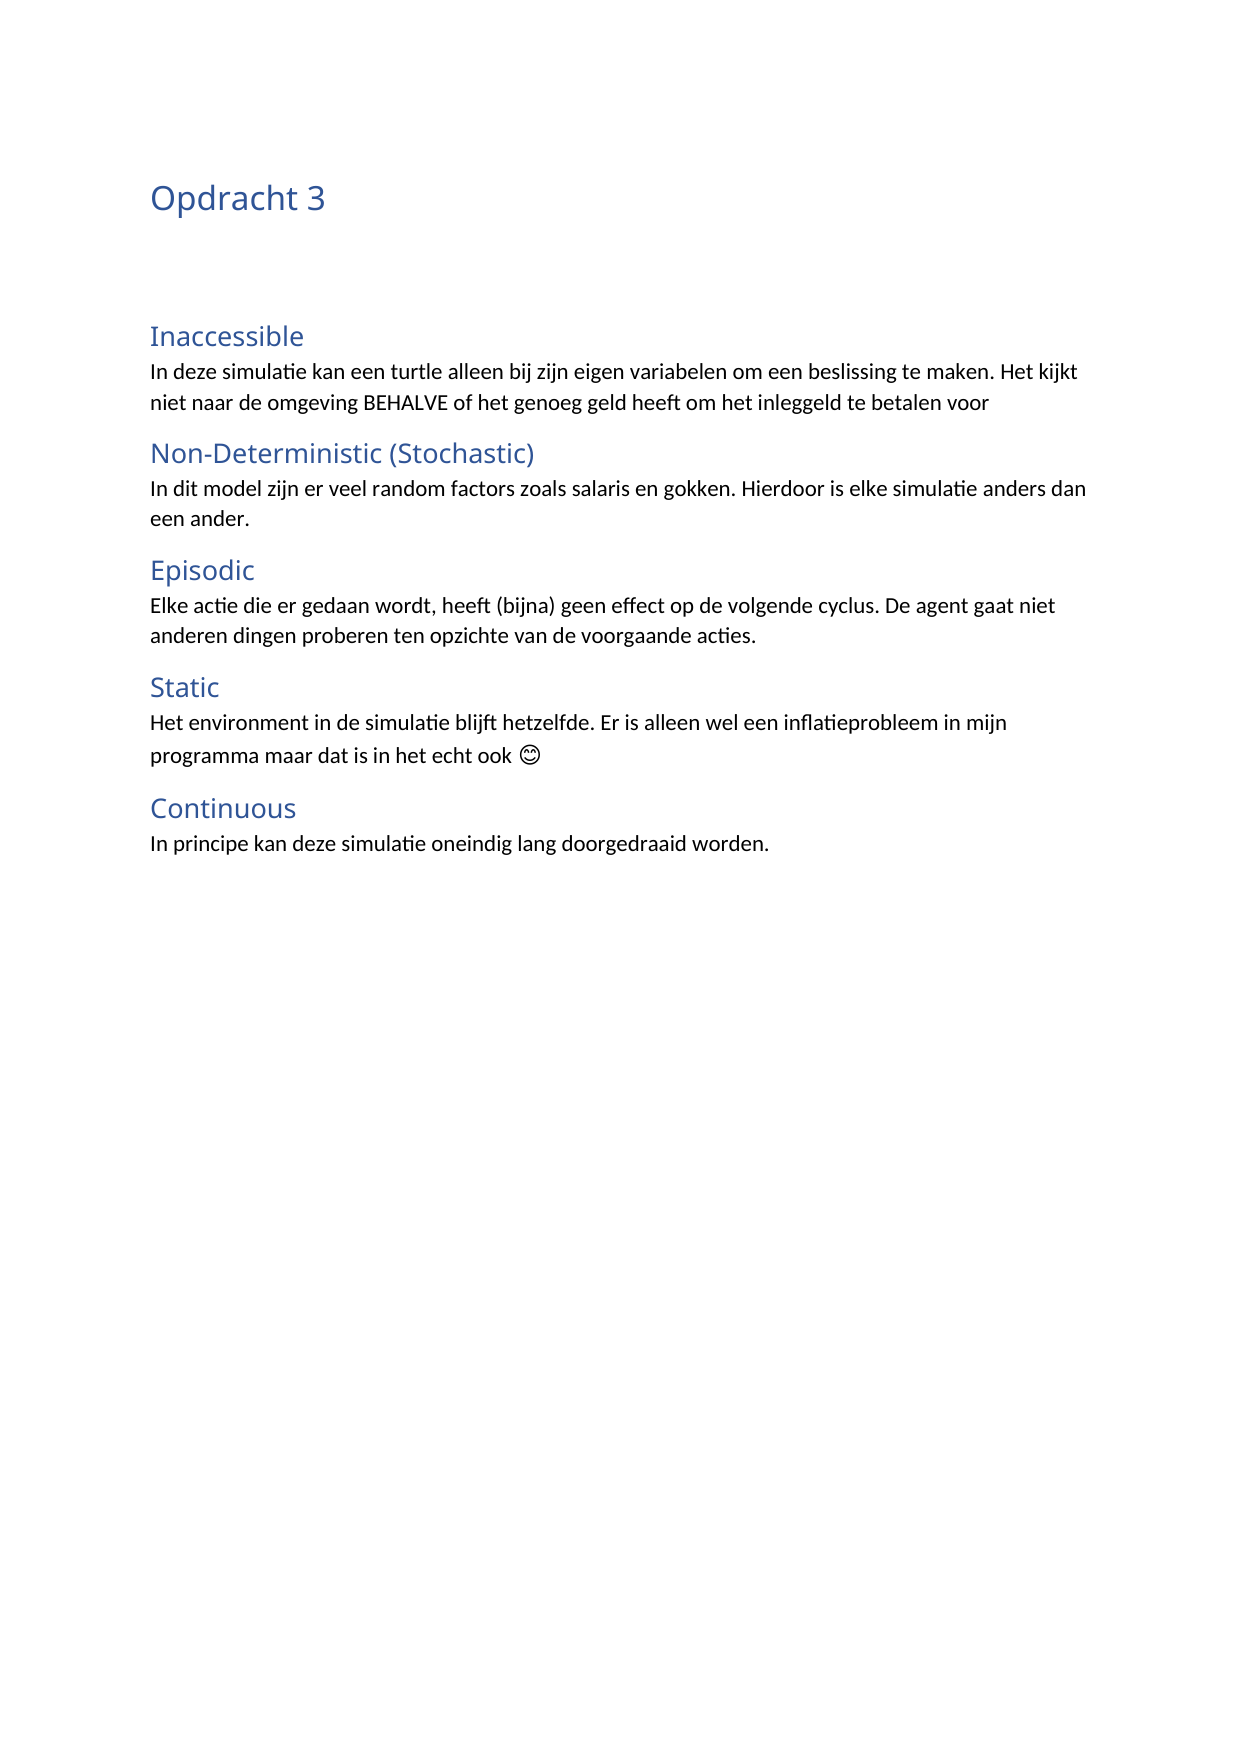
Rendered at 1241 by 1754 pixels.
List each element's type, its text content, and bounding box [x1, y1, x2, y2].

subtitle Inaccessible [150, 318, 1090, 354]
text In dit model zijn er veel random factors zoals salaris en gokken. Hierdoor is elke simulatie anders dan een ander. [150, 474, 1090, 533]
subtitle Continuous [150, 789, 1090, 826]
subtitle Static [150, 668, 1090, 705]
subtitle Opdracht 3 [150, 175, 1090, 220]
text In principe kan deze simulatie oneindig lang doorgedraaid worden. [150, 829, 1090, 857]
text Elke actie die er gedaan wordt, heeft (bijna) geen effect op de volgende cyclus. De agent gaat niet anderen dingen proberen ten opzichte van de voorgaande acties. [150, 591, 1090, 649]
subtitle Episodic [150, 551, 1090, 588]
text In deze simulatie kan een turtle alleen bij zijn eigen variabelen om een beslissing te maken. Het kijkt niet naar de omgeving BEHALVE of het genoeg geld heeft om het inleggeld te betalen voor [150, 357, 1090, 416]
subtitle Non-Deterministic (Stochastic) [150, 434, 1090, 471]
text Het environment in de simulatie blijft hetzelfde. Er is alleen wel een inflatieprobleem in mijn programma maar dat is in het echt ook [150, 708, 1090, 770]
